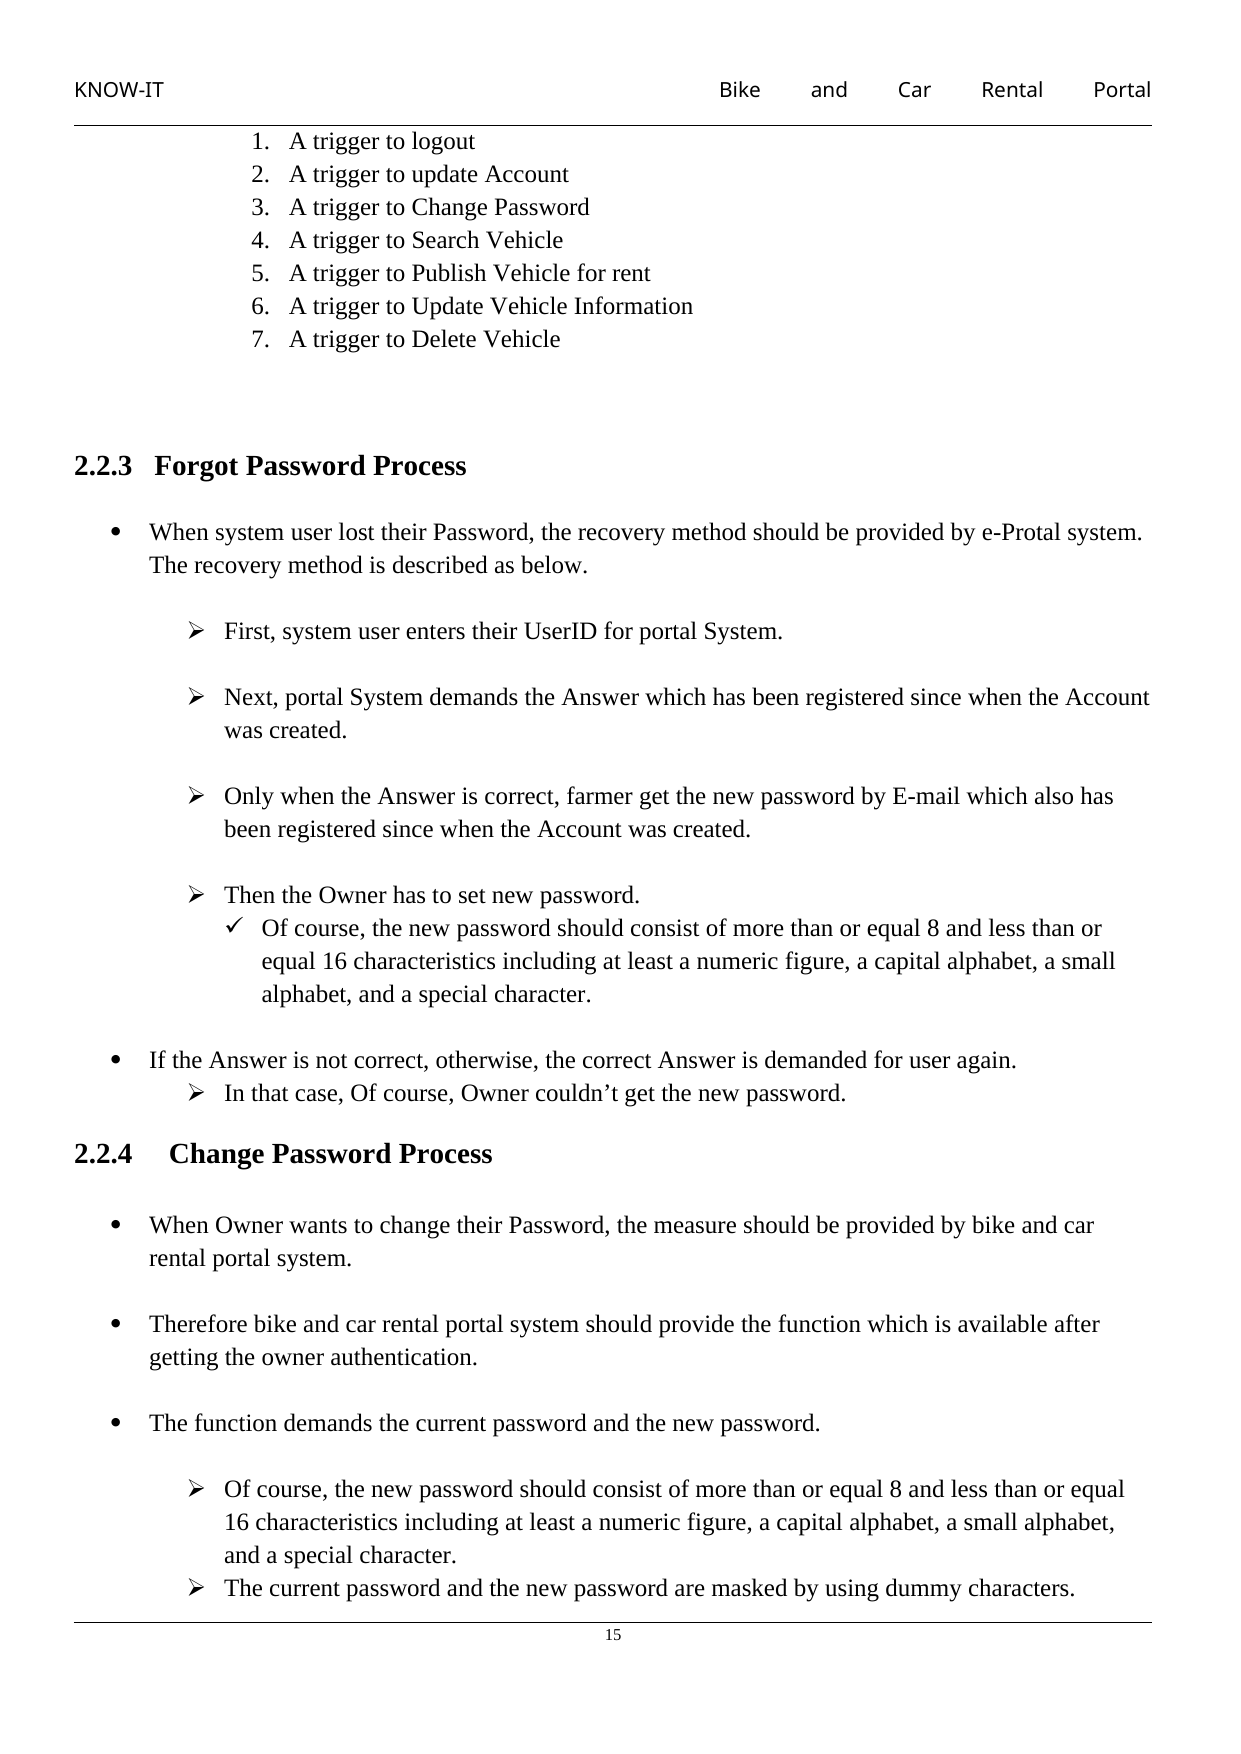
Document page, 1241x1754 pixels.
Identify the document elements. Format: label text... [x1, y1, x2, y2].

list When Owner wants to change their Password, the measure should be provided by bike and car rental portal system. [111, 1210, 1152, 1272]
list A trigger to Change Password [251, 192, 1152, 221]
list A trigger to Update Vehicle Information [251, 291, 1152, 320]
list A trigger to logout [251, 126, 1152, 155]
list A trigger to Search Vehicle [251, 225, 1152, 254]
list First, system user enters their UserID for portal System. [186, 616, 1152, 645]
list A trigger to update Account [251, 159, 1152, 188]
list In that case, Of course, Owner couldn’t get the new password. [186, 1078, 1152, 1107]
list The function demands the current password and the new password. [111, 1408, 1152, 1437]
list Of course, the new password should consist of more than or equal 8 and less than or equal 16 characteristics including at least a numeric figure, a capital alphabet, a small alphabet, and a special character. [224, 913, 1152, 1008]
list A trigger to Delete Vehicle [251, 324, 1152, 353]
list When system user lost their Password, the recovery method should be provided by e-Protal system. [111, 517, 1152, 546]
list The current password and the new password are masked by using dummy characters. [186, 1573, 1152, 1602]
list A trigger to Publish Vehicle for rent [251, 258, 1152, 287]
list Therefore bike and car rental portal system should provide the function which is available after getting the owner authentication. [111, 1309, 1152, 1371]
list Only when the Answer is correct, farmer get the new password by E-mail which also has been registered since when the Account was created. [186, 781, 1152, 843]
list Next, portal System demands the Answer which has been registered since when the Account was created. [186, 682, 1152, 744]
list The recovery method is described as below. [149, 550, 1152, 579]
list Of course, the new password should consist of more than or equal 8 and less than or equal 16 characteristics including at least a numeric figure, a capital alphabet, a small alphabet, and a special character. [186, 1474, 1152, 1569]
list Then the Owner has to set new password. [186, 880, 1152, 909]
subtitle 2.2.3 Forgot Password Process [74, 448, 1062, 482]
list If the Answer is not correct, otherwise, the correct Answer is demanded for user again. [111, 1045, 1152, 1074]
subtitle 2.2.4 Change Password Process [74, 1136, 1062, 1170]
